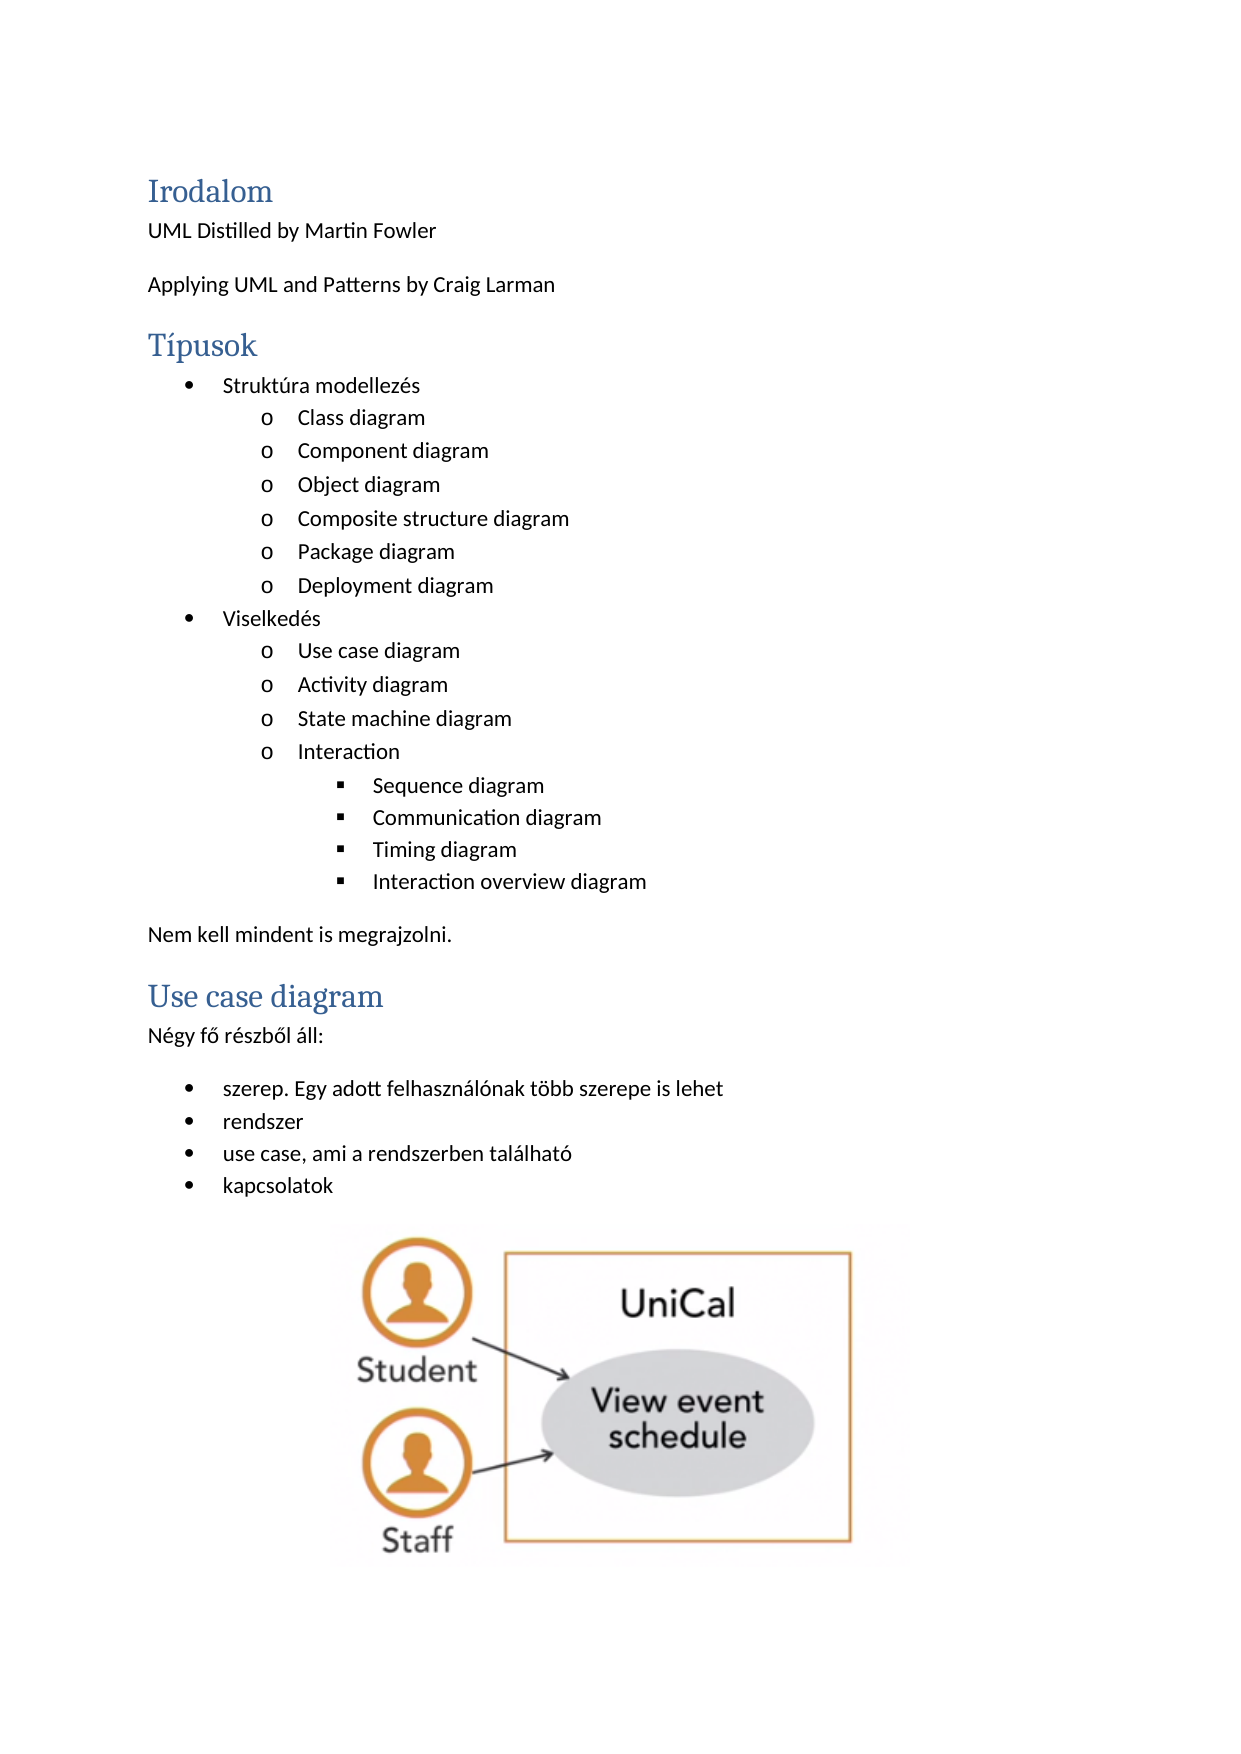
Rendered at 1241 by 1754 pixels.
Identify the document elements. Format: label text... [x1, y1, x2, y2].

list Struktúra modellezés [185, 371, 1093, 399]
picture [330, 1224, 911, 1567]
text Applying UML and Patterns by Craig Larman [148, 270, 1093, 298]
list Communication diagram [335, 803, 1093, 831]
list Sequence diagram [335, 771, 1093, 799]
list rendszer [185, 1107, 1093, 1135]
subtitle Típusok [148, 327, 1093, 365]
list Component diagram [260, 437, 1093, 466]
subtitle Irodalom [148, 173, 1093, 211]
list Activity diagram [260, 670, 1093, 699]
list Class diagram [260, 403, 1093, 432]
list Use case diagram [260, 637, 1093, 666]
list kapcsolatok [185, 1171, 1093, 1199]
list Deployment diagram [260, 571, 1093, 600]
list Viselkedés [185, 604, 1093, 632]
text Nem kell mindent is megrajzolni. [148, 920, 1093, 948]
list Composite structure diagram [260, 504, 1093, 533]
text Négy fő részből áll: [148, 1022, 1093, 1049]
list Interaction overview diagram [335, 867, 1093, 895]
list Timing diagram [335, 835, 1093, 863]
list Interaction [260, 737, 1093, 766]
text UML Distilled by Martin Fowler [148, 217, 1093, 245]
list Package diagram [260, 537, 1093, 566]
list Object diagram [260, 470, 1093, 499]
list State machine diagram [260, 704, 1093, 733]
list szerep. Egy adott felhasználónak több szerepe is lehet [185, 1074, 1093, 1103]
subtitle Use case diagram [148, 977, 1093, 1016]
list use case, ami a rendszerben található [185, 1139, 1093, 1167]
